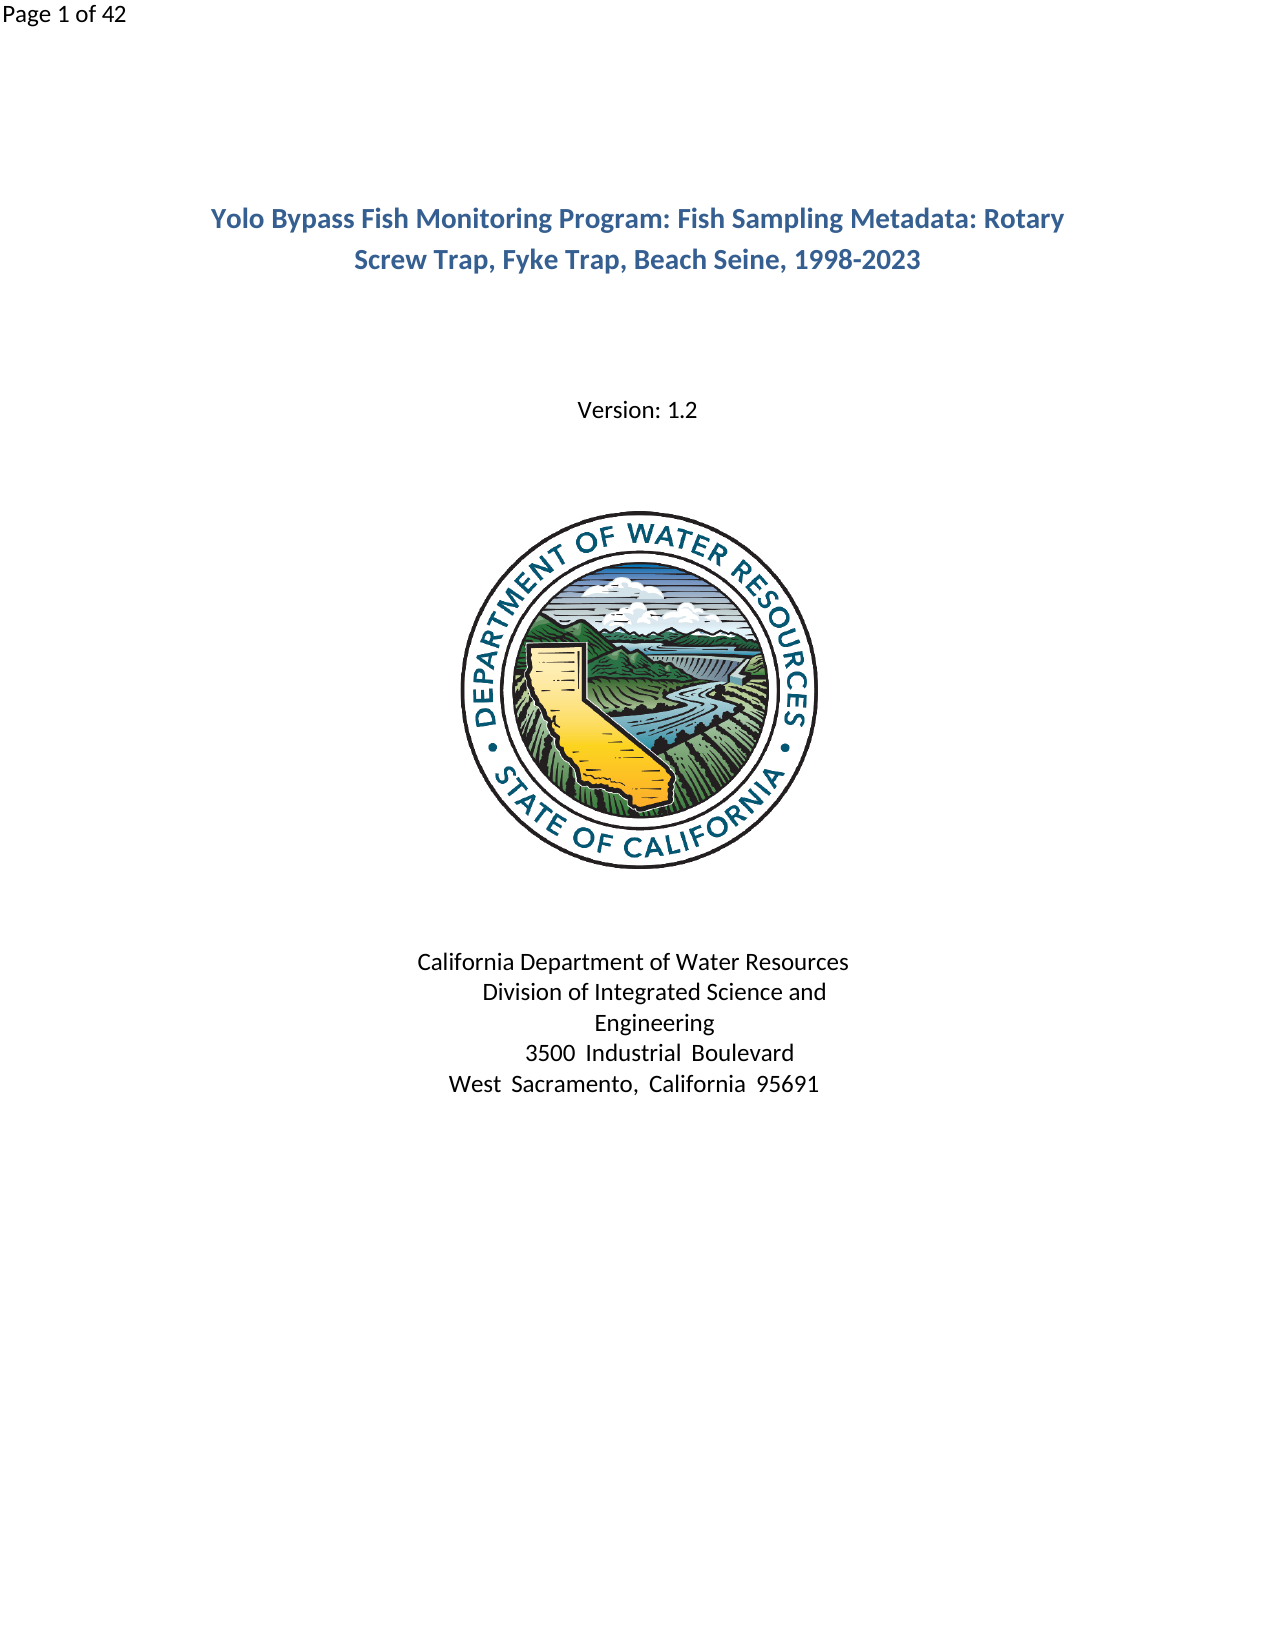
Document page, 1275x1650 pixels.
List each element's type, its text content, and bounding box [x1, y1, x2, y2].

picture [460, 511, 818, 869]
text 3500 Industrial Boulevard West Sacramento, California 95691 [446, 1037, 821, 1098]
text California Department of Water Resources Division of Integrated Science and Engineering [413, 946, 853, 1037]
title Yolo Bypass Fish Monitoring Program: Fish Sampling Metadata: Rotary Screw Trap, Fyke Trap, Beach Seine, 1998-2023 [171, 200, 1104, 276]
text Version: 1.2 [171, 394, 1104, 424]
